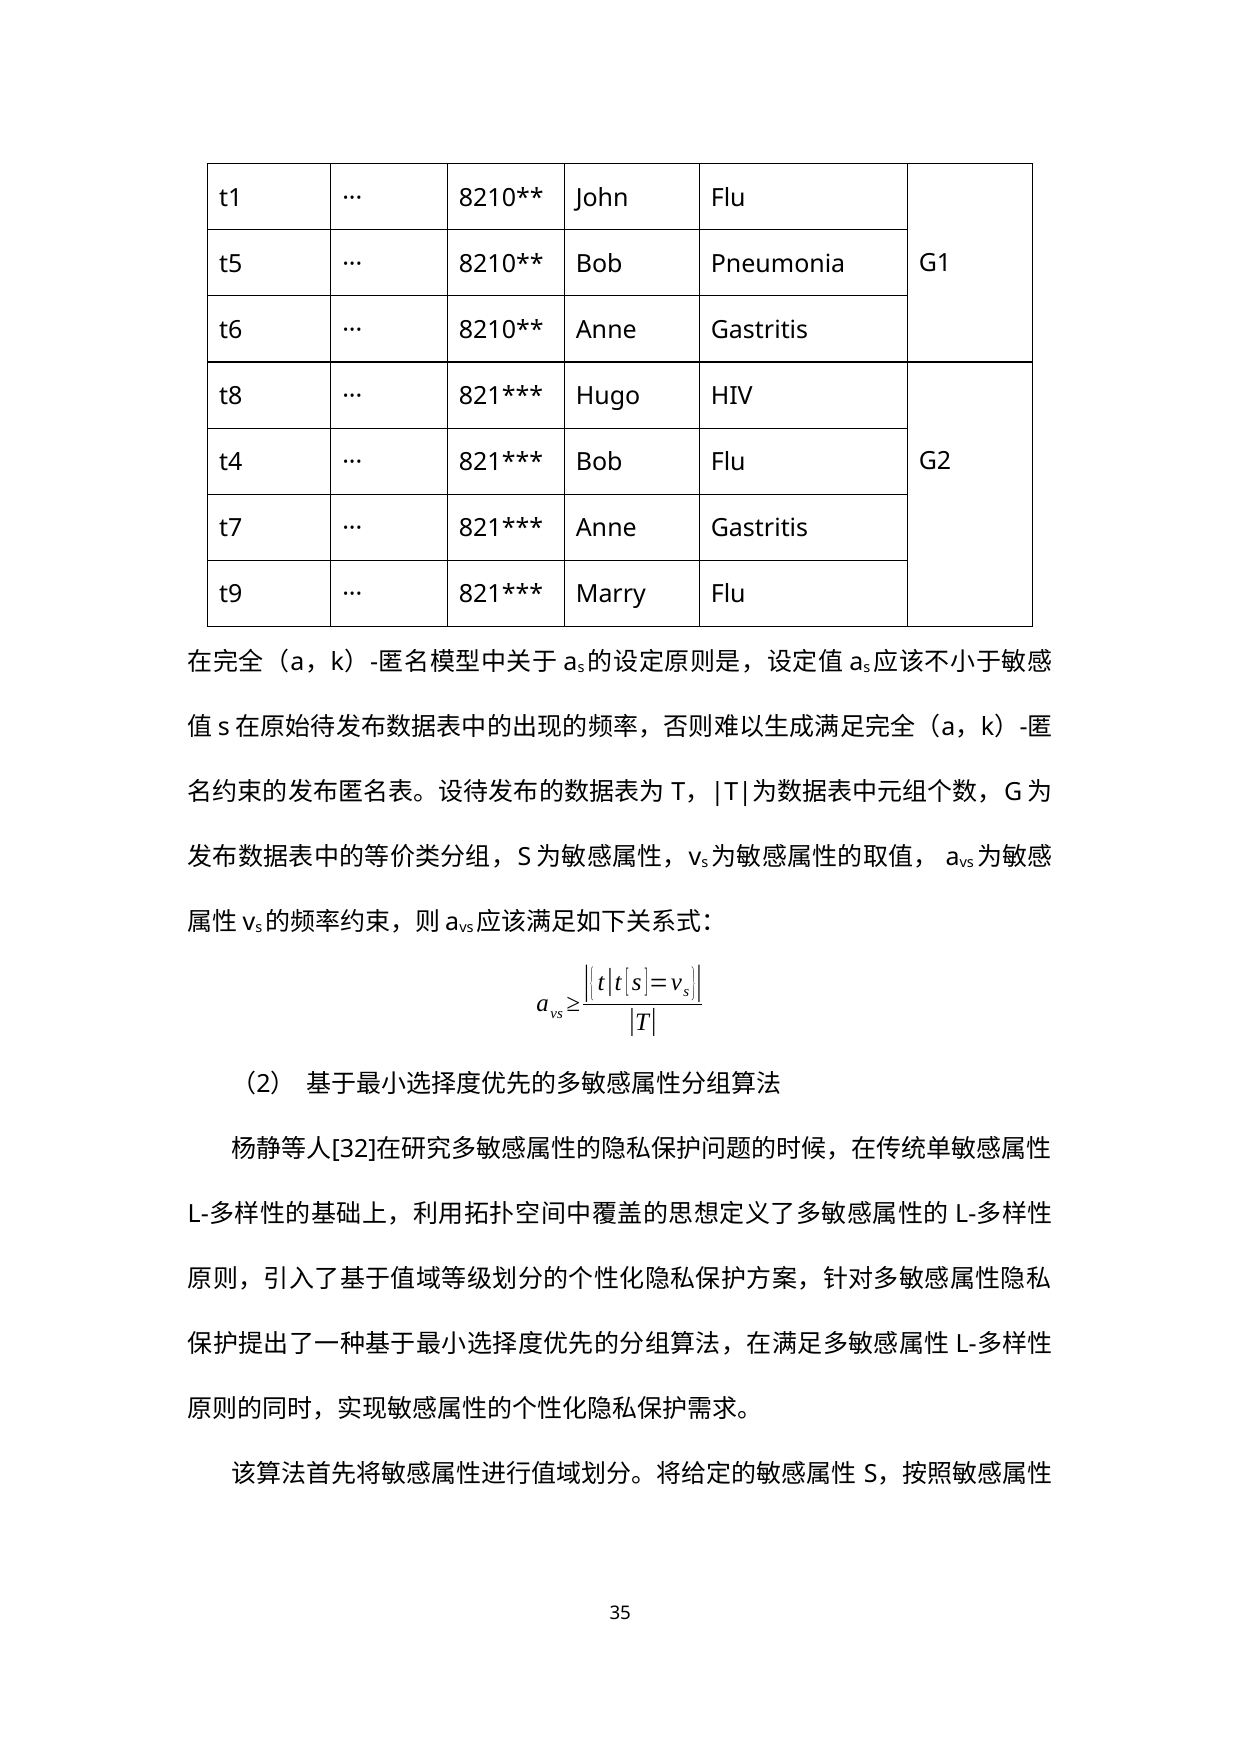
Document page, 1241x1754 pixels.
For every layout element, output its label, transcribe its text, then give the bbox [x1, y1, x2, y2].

table_cell t7 [208, 495, 330, 559]
table_cell Flu [700, 164, 907, 229]
table_cell t1 [208, 164, 330, 229]
table_cell HIV [700, 363, 907, 427]
table_cell 821*** [448, 561, 564, 626]
table_cell t9 [208, 561, 330, 626]
table_cell t4 [208, 429, 330, 493]
table_cell ··· [331, 561, 447, 626]
table_cell ··· [331, 429, 447, 493]
table_cell t8 [208, 363, 330, 427]
table_cell ··· [331, 164, 447, 229]
table_cell 821*** [448, 429, 564, 493]
table_cell Flu [700, 561, 907, 626]
table_cell 8210** [448, 230, 564, 295]
table_cell Anne [565, 296, 699, 361]
table_cell ··· [331, 296, 447, 361]
table_cell 8210** [448, 164, 564, 229]
table_cell Hugo [565, 363, 699, 427]
list 基于最小选择度优先的多敏感属性分组算法 [231, 1049, 1053, 1114]
table_cell 821*** [448, 495, 564, 559]
table_cell Bob [565, 429, 699, 493]
table_cell John [565, 164, 699, 229]
table_cell ··· [331, 230, 447, 295]
table_cell G2 [908, 363, 1032, 626]
table_cell G1 [908, 164, 1032, 361]
text 在完全（a，k）-匿名模型中关于as的设定原则是，设定值as应该不小于敏感值s在原始待发布数据表中的出现的频率，否则难以生成满足完全（a，k）-匿名约束的发布匿名表。设待发布的数据表为T，|T|为数据表中元组个数，G为发布数据表中的等价类分组，S为敏感属性，vs为敏感属性的取值， avs为敏感属性vs的频率约束，则avs应该满足如下关系式： [187, 627, 1053, 952]
table_cell 821*** [448, 363, 564, 427]
table_cell ··· [331, 363, 447, 427]
table_cell Flu [700, 429, 907, 493]
table_cell Pneumonia [700, 230, 907, 295]
table_cell Anne [565, 495, 699, 559]
table_cell t6 [208, 296, 330, 361]
table_cell Bob [565, 230, 699, 295]
table_cell 8210** [448, 296, 564, 361]
table_cell ··· [331, 495, 447, 559]
table_cell Gastritis [700, 296, 907, 361]
table_cell Marry [565, 561, 699, 626]
table_cell Gastritis [700, 495, 907, 559]
table_cell t5 [208, 230, 330, 295]
